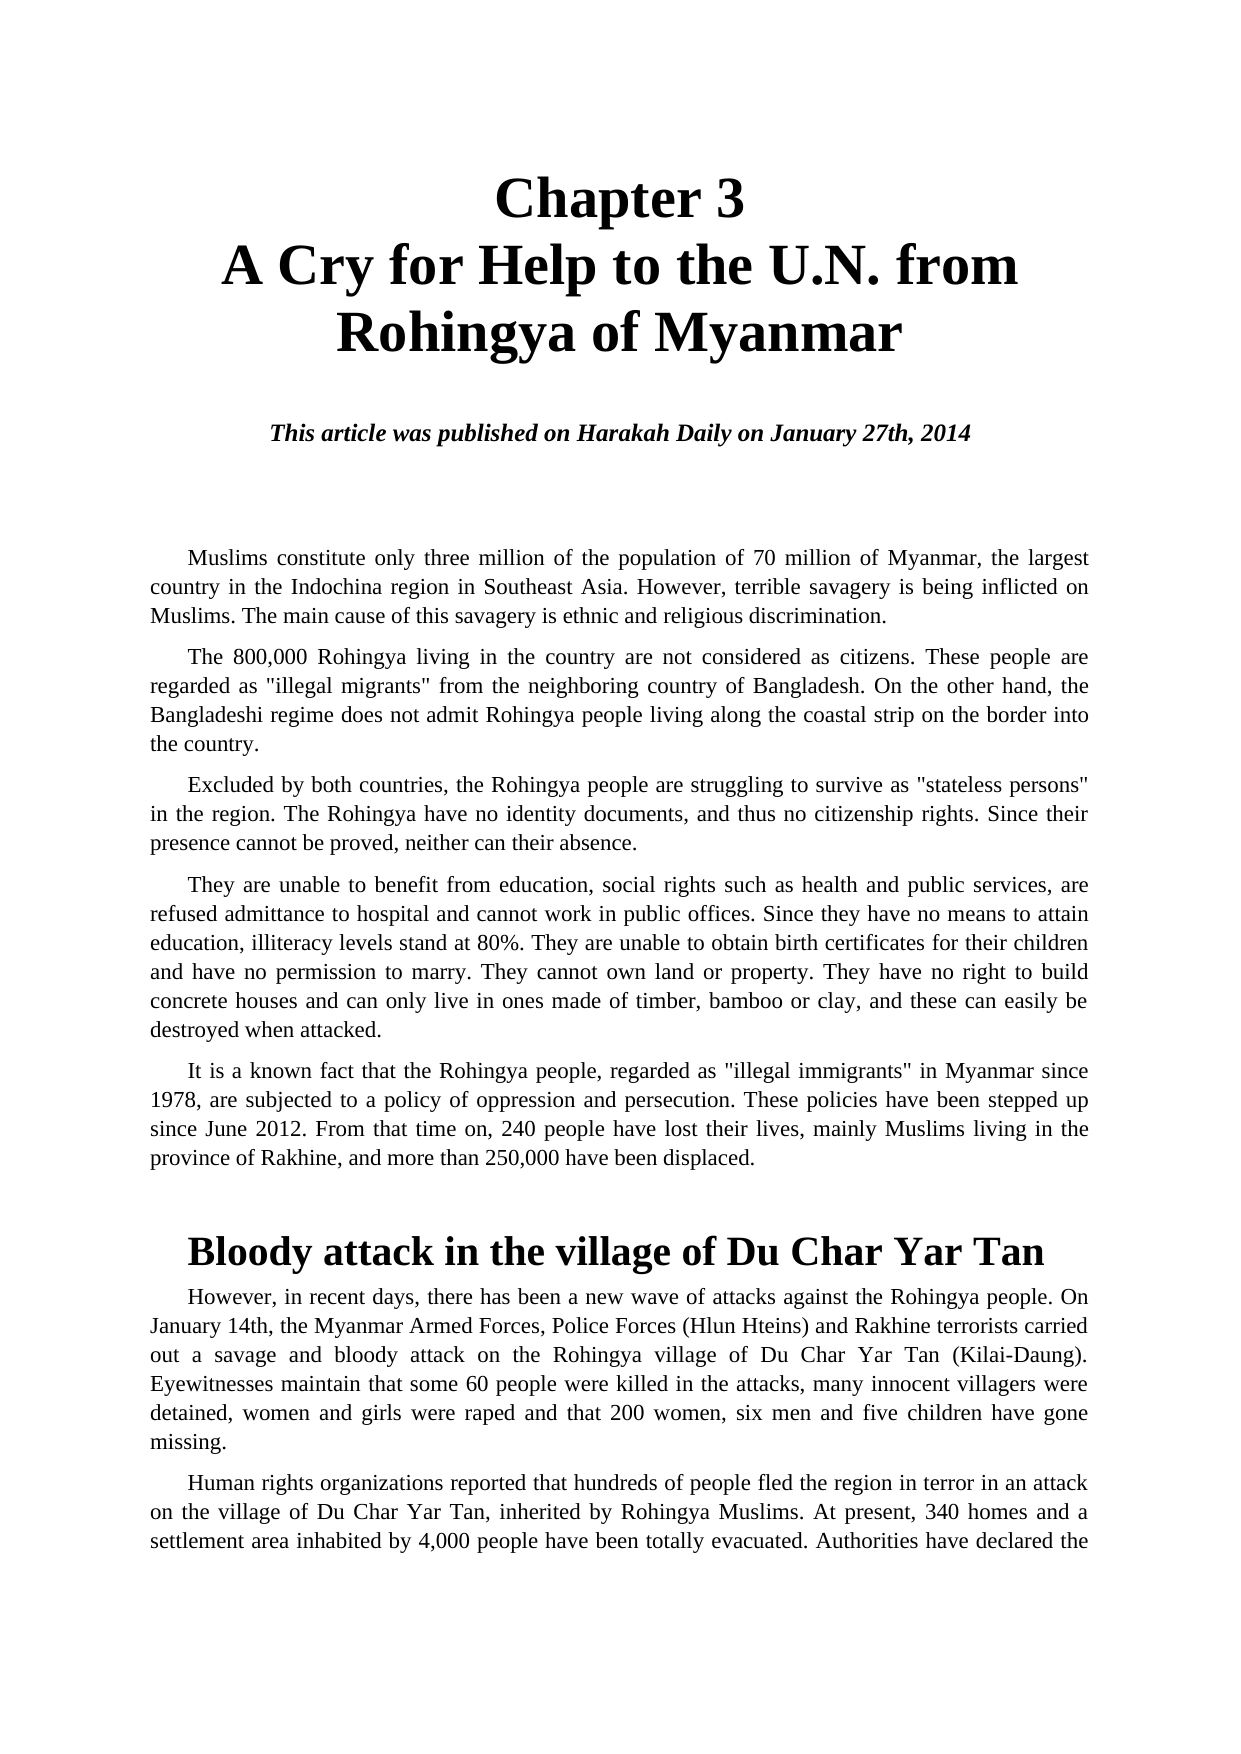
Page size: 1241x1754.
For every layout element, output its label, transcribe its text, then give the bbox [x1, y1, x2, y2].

text Excluded by both countries, the Rohingya people are struggling to survive as "stateless persons" in the region. The Rohingya have no identity documents, and thus no citizenship rights. Since their presence cannot be proved, neither can their absence. [150, 771, 1090, 856]
text It is a known fact that the Rohingya people, regarded as "illegal immigrants" in Myanmar since 1978, are subjected to a policy of oppression and persecution. These policies have been stepped up since June 2012. From that time on, 240 people have lost their lives, mainly Muslims living in the province of Rakhine, and more than 250,000 have been displaced. [150, 1057, 1090, 1170]
text They are unable to benefit from education, social rights such as health and public services, are refused admittance to hospital and cannot work in public offices. Since they have no means to attain education, illiteracy levels stand at 80%. They are unable to obtain birth certificates for their children and have no permission to marry. They cannot own land or property. They have no right to build concrete houses and can only live in ones made of timber, bamboo or clay, and these can easily be destroyed when attacked. [150, 871, 1090, 1042]
text Muslims constitute only three million of the population of 70 million of Myanmar, the largest country in the Indochina region in Southeast Asia. However, terrible savagery is being inflicted on Muslims. The main cause of this savagery is ethnic and religious discrimination. [150, 544, 1090, 628]
text Chapter 3 A Cry for Help to the U.N. from Rohingya of Myanmar [150, 162, 1090, 364]
text The 800,000 Rohingya living in the country are not considered as citizens. These people are regarded as "illegal migrants" from the neighboring country of Bangladesh. On the other hand, the Bangladeshi regime does not admit Rohingya people living along the coastal strip on the border into the country. [150, 643, 1090, 756]
text This article was published on Harakah Daily on January 27th, 2014 [150, 418, 1090, 446]
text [150, 1469, 1090, 1554]
text However, in recent days, there has been a new wave of attacks against the Rohingya people. On January 14th, the Myanmar Armed Forces, Police Forces (Hlun Hteins) and Rakhine terrorists carried out a savage and bloody attack on the Rohingya village of Du Char Yar Tan (Kilai-Daung). Eyewitnesses maintain that some 60 people were killed in the attacks, many innocent villagers were detained, women and girls were raped and that 200 women, six men and five children have gone missing. [150, 1283, 1090, 1454]
text Bloody attack in the village of Du Char Yar Tan [187, 1227, 1090, 1275]
